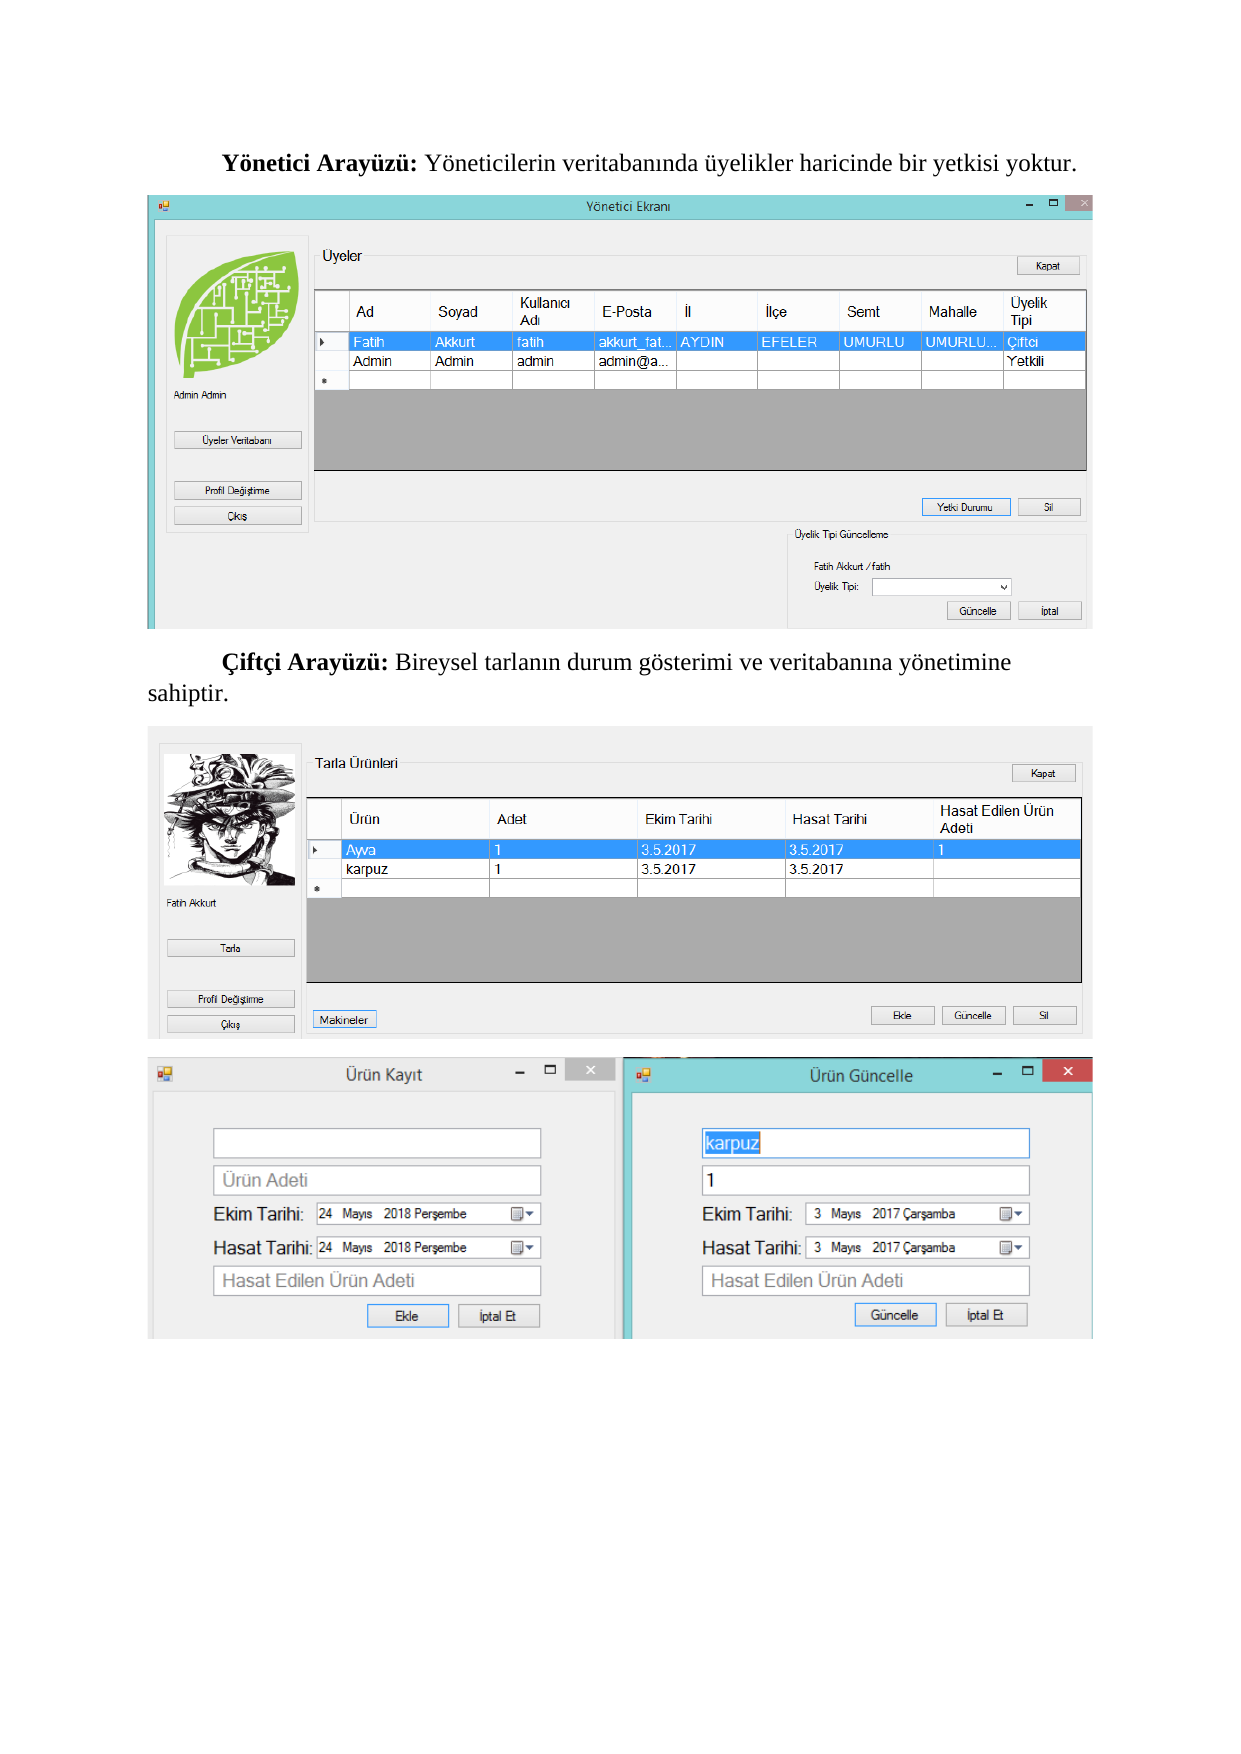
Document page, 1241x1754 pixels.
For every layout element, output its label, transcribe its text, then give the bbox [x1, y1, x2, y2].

picture [147, 726, 1093, 1039]
picture [147, 1057, 1093, 1339]
text Çiftçi Arayüzü: Bireysel tarlanın durum gösterimi ve veritabanına yönetimine sahiptir. [148, 647, 1093, 707]
text Yönetici Arayüzü: Yöneticilerin veritabanında üyelikler haricinde bir yetkisi yoktur. [148, 148, 1093, 176]
picture [147, 195, 1093, 629]
